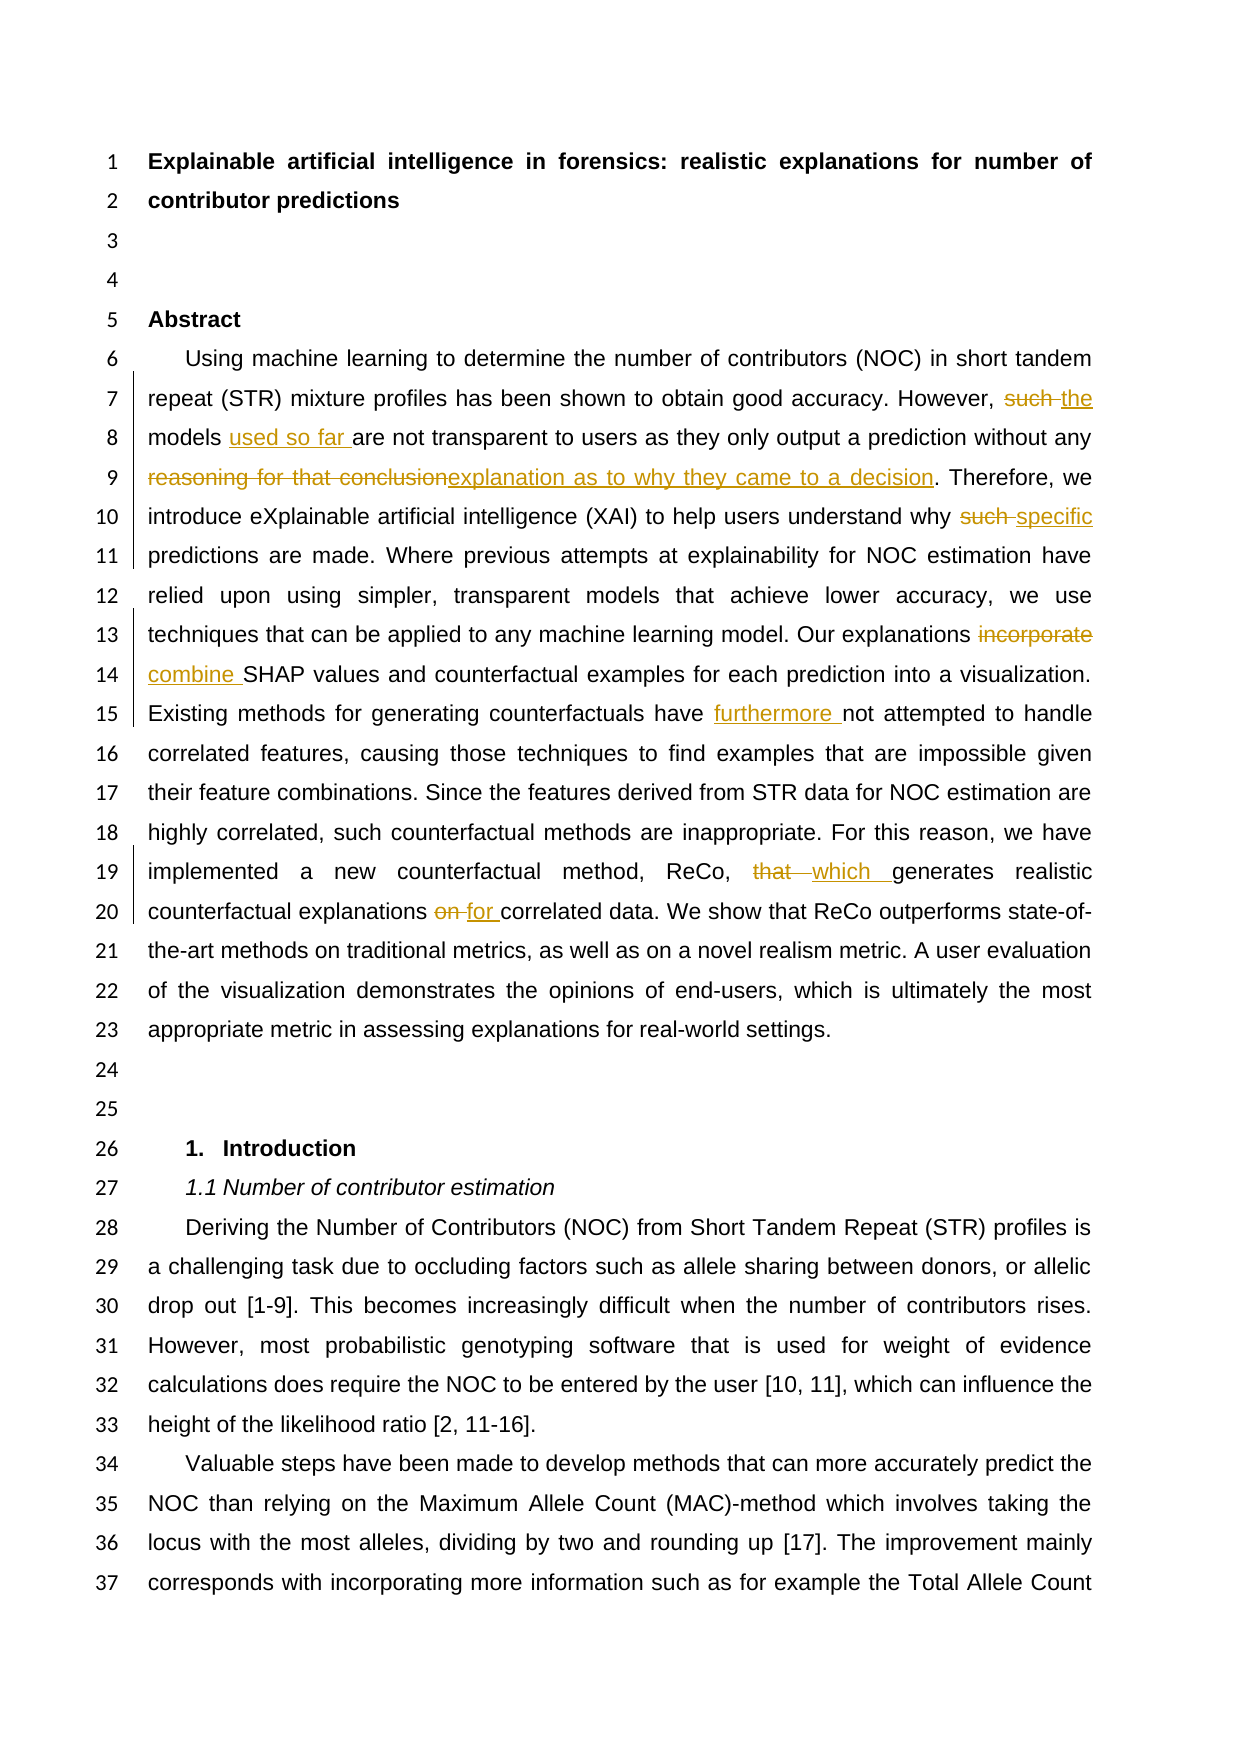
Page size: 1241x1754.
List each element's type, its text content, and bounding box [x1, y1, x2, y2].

subtitle Abstract [148, 306, 1093, 332]
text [148, 1450, 1093, 1595]
subtitle Number of contributor estimation [185, 1174, 1093, 1200]
text Using machine learning to determine the number of contributors (NOC) in short tandem repeat (STR) mixture profiles has been shown to obtain good accuracy. However, models are not transparent to users as they only output a prediction without any . Therefore, we introduce eXplainable artificial intelligence (XAI) to help users understand why predictions are made. Where previous attempts at explainability for NOC estimation have relied upon using simpler, transparent models that achieve lower accuracy, we use techniques that can be applied to any machine learning model. Our explanations SHAP values and counterfactual examples for each prediction into a visualization. Existing methods for generating counterfactuals have not attempted to handle correlated features, causing those techniques to find examples that are impossible given their feature combinations. Since the features derived from STR data for NOC estimation are highly correlated, such counterfactual methods are inappropriate. For this reason, we have implemented a new counterfactual method, ReCo, generates realistic counterfactual explanations correlated data. We show that ReCo outperforms state-of-the-art methods on traditional metrics, as well as on a novel realism metric. A user evaluation of the visualization demonstrates the opinions of end-users, which is ultimately the most appropriate metric in assessing explanations for real-world settings. [148, 345, 1093, 1042]
text Explainable artificial intelligence in forensics: realistic explanations for number of contributor predictions [148, 148, 1093, 213]
subtitle Introduction [185, 1134, 1093, 1161]
text Deriving the Number of Contributors (NOC) from Short Tandem Repeat (STR) profiles is a challenging task due to occluding factors such as allele sharing between donors, or allelic drop out [1-9]. This becomes increasingly difficult when the number of contributors rises. However, most probabilistic genotyping software that is used for weight of evidence calculations does require the NOC to be entered by the user [10, 11], which can influence the height of the likelihood ratio [2, 11-16]. [148, 1213, 1093, 1437]
